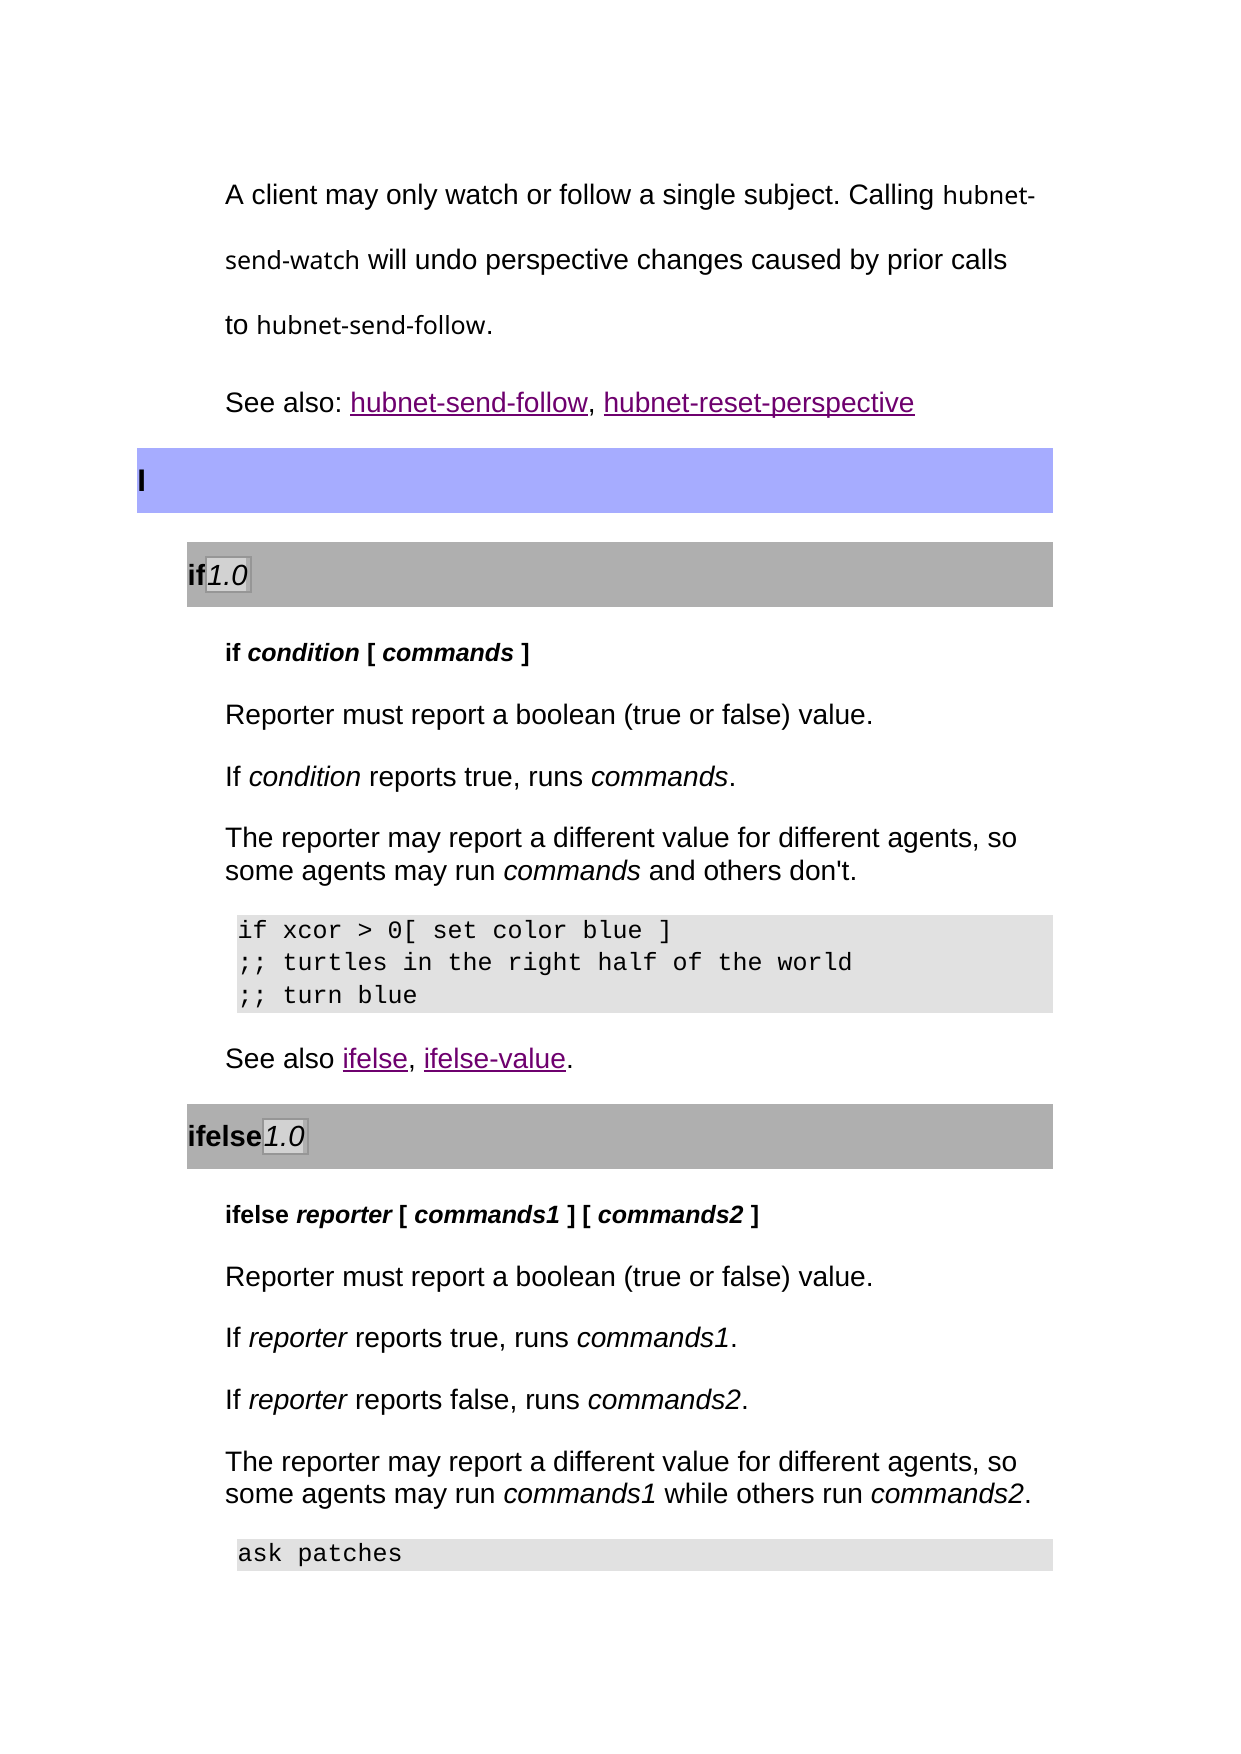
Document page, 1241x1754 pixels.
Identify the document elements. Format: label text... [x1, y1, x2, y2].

text if xcor > 0[ set color blue ] [237, 915, 1053, 948]
text ask patches [237, 1539, 1053, 1571]
text The reporter may report a different value for different agents, so some agents may run commands and others don't. [225, 821, 1053, 886]
text ;; turtles in the right half of the world [237, 948, 1053, 980]
text The reporter may report a different value for different agents, so some agents may run commands1 while others run commands2. [225, 1444, 1053, 1509]
text If reporter reports true, runs commands1. [225, 1321, 1053, 1354]
text If reporter reports false, runs commands2. [225, 1383, 1053, 1415]
text ifelse1.0 [187, 1104, 1053, 1169]
text ifelse reporter [ commands1 ] [ commands2 ] [225, 1198, 1053, 1230]
text if1.0 [187, 542, 1053, 607]
text ;; turn blue [237, 980, 1053, 1013]
text If condition reports true, runs commands. [225, 759, 1053, 792]
text Reporter must report a boolean (true or false) value. [225, 1259, 1053, 1292]
text I [137, 448, 1053, 513]
text See also ifelse, ifelse-value. [225, 1042, 1053, 1074]
text if condition [ commands ] [225, 636, 1053, 669]
text A client may only watch or follow a single subject. Calling hubnet-send-watch will undo perspective changes caused by prior calls to hubnet-send-follow. [225, 162, 1053, 357]
text See also: hubnet-send-follow, hubnet-reset-perspective [225, 386, 1053, 419]
text Reporter must report a boolean (true or false) value. [225, 698, 1053, 730]
